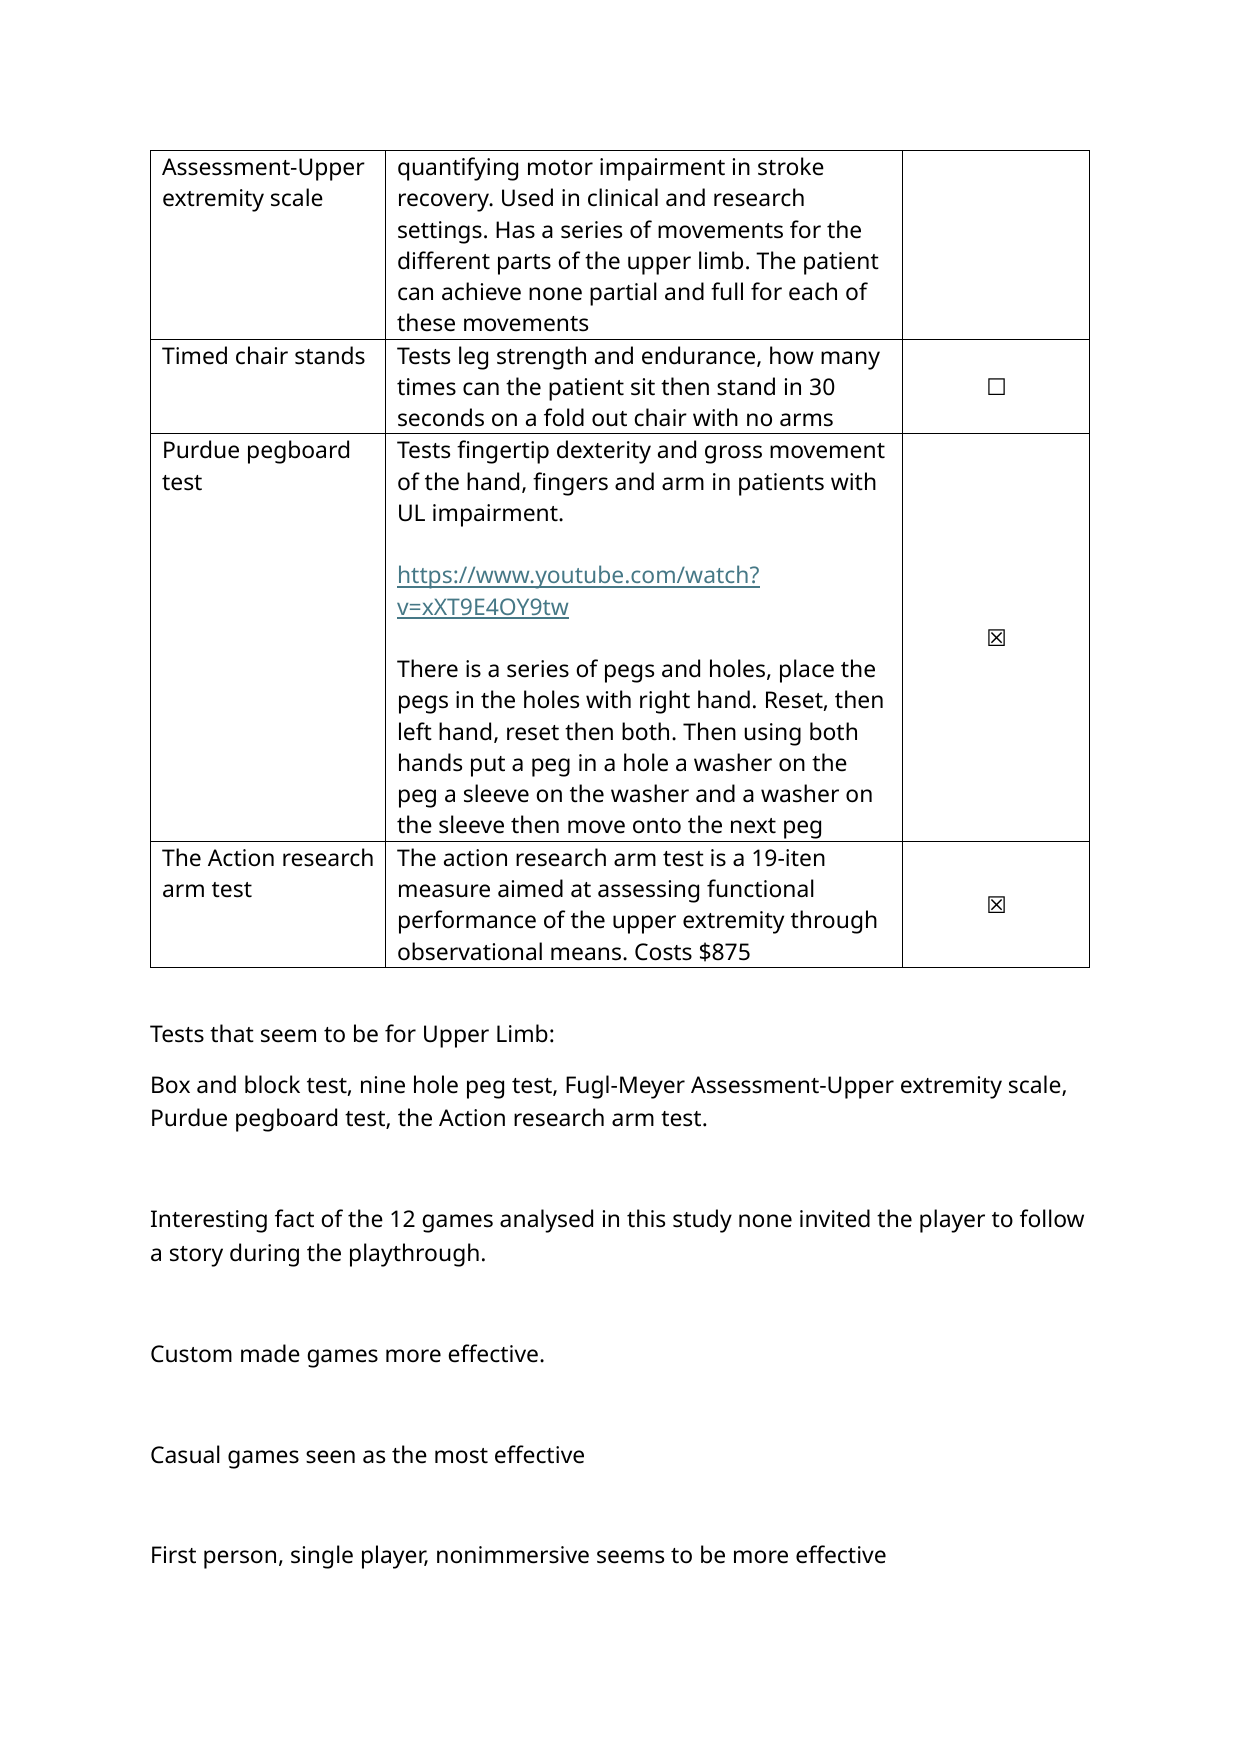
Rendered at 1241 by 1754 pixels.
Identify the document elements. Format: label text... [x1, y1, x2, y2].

table_cell Tests leg strength and endurance, how many times can the patient sit then stand in 30 seconds on a fold out chair with no arms [386, 340, 902, 433]
text First person, single player, nonimmersive seems to be more effective [150, 1539, 1090, 1571]
text Tests that seem to be for Upper Limb: [150, 1018, 1090, 1049]
table_cell Tests fingertip dexterity and gross movement of the hand, fingers and arm in patients with UL impairment. https://www.youtube.com/watch?v=xXT9E4OY9tw There is a series of pegs and holes, place the pegs in the holes with right hand. Reset, then left hand, reset then both. Then using both hands put a peg in a hole a washer on the peg a sleeve on the washer and a washer on the sleeve then move onto the next peg [386, 434, 902, 841]
table_cell The Action research arm test [151, 842, 385, 967]
table_cell Timed chair stands [151, 340, 385, 433]
table_cell Purdue pegboard test [151, 434, 385, 841]
text Interesting fact of the 12 games analysed in this study none invited the player to follow a story during the playthrough. [150, 1203, 1090, 1268]
table_cell The action research arm test is a 19-iten measure aimed at assessing functional performance of the upper extremity through observational means. Costs $875 [386, 842, 902, 967]
text Casual games seen as the most effective [150, 1438, 1090, 1470]
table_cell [386, 151, 902, 338]
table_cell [151, 151, 385, 338]
text Custom made games more effective. [150, 1338, 1090, 1369]
text Box and block test, nine hole peg test, Fugl-Meyer Assessment-Upper extremity scale, Purdue pegboard test, the Action research arm test. [150, 1068, 1090, 1133]
